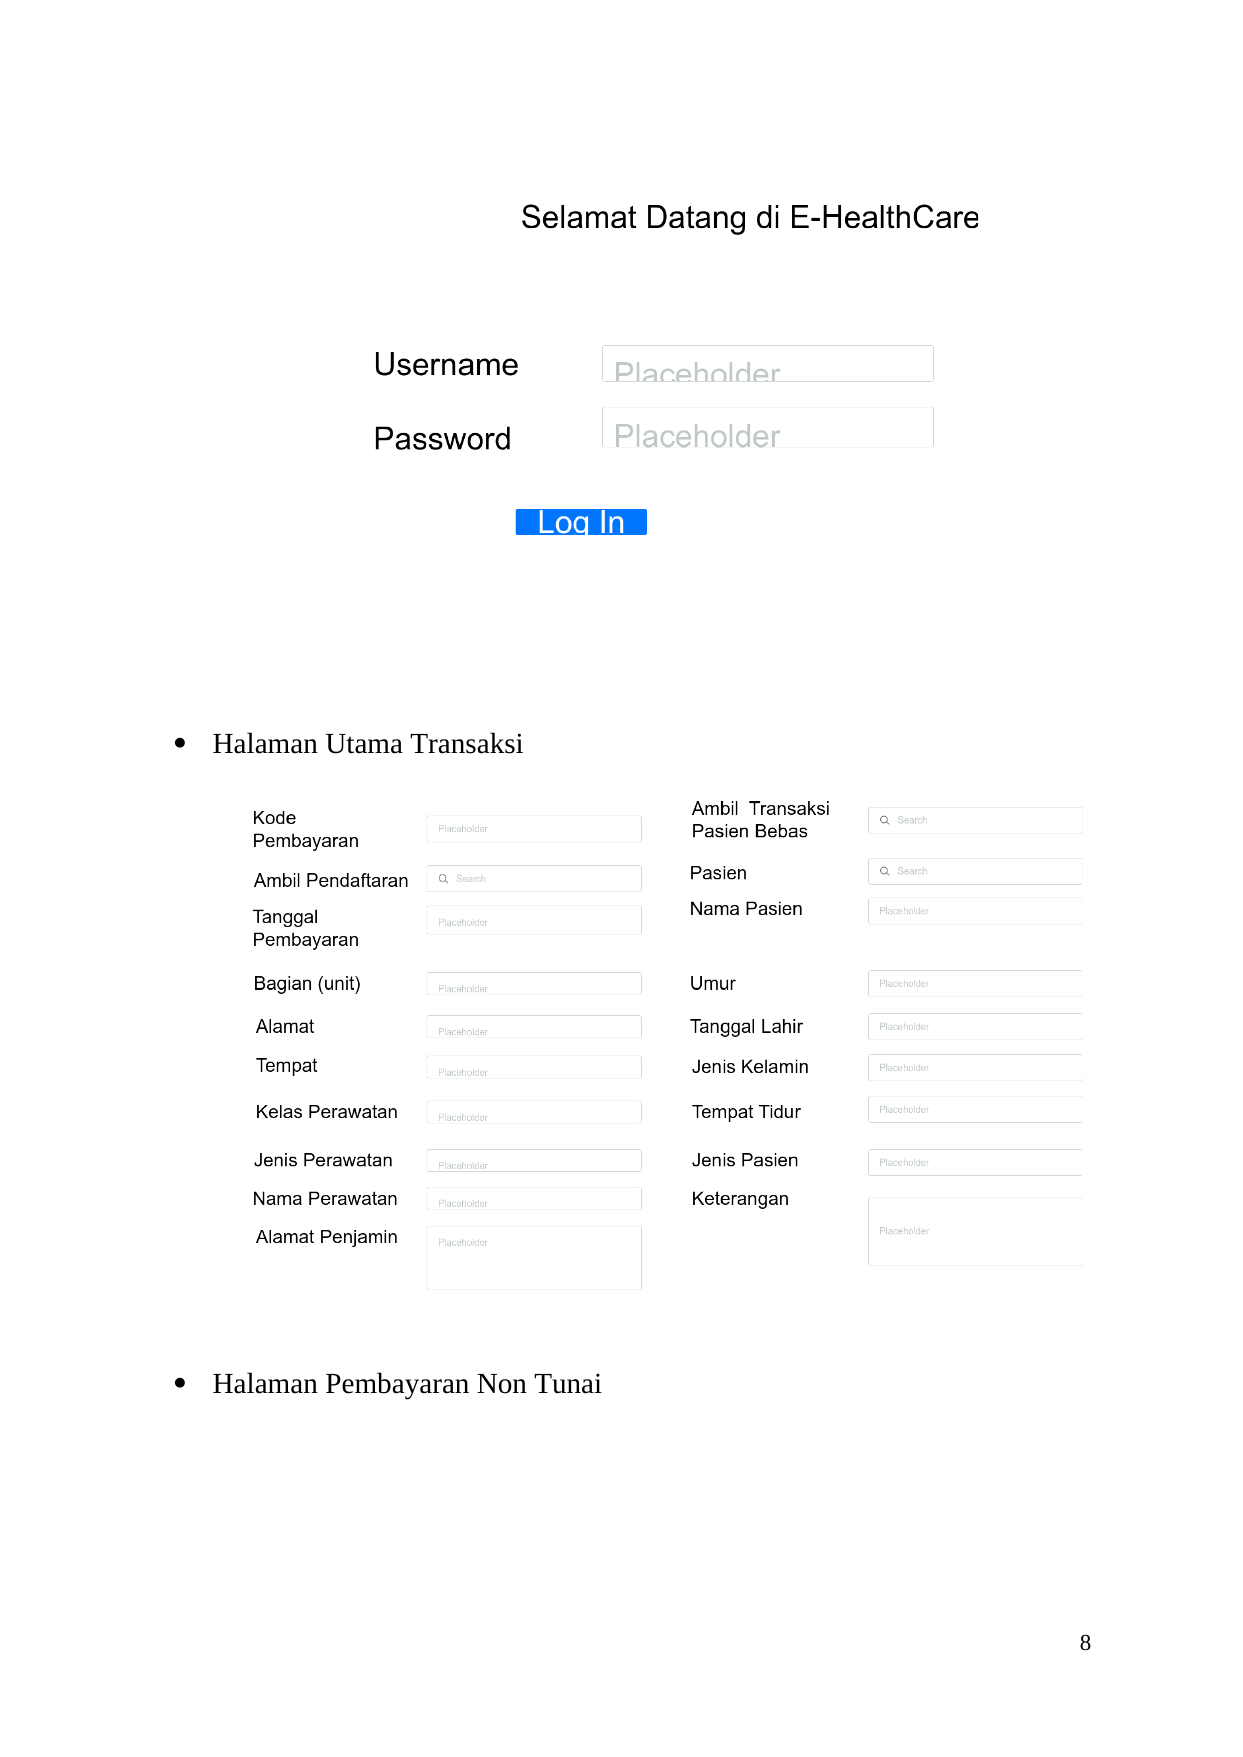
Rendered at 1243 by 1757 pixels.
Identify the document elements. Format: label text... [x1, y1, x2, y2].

subtitle Halaman Pembayaran Non Tunai [175, 1366, 1191, 1400]
list Halaman Utama Transaksi [175, 726, 1191, 760]
picture [252, 801, 1083, 1290]
picture [375, 204, 979, 540]
